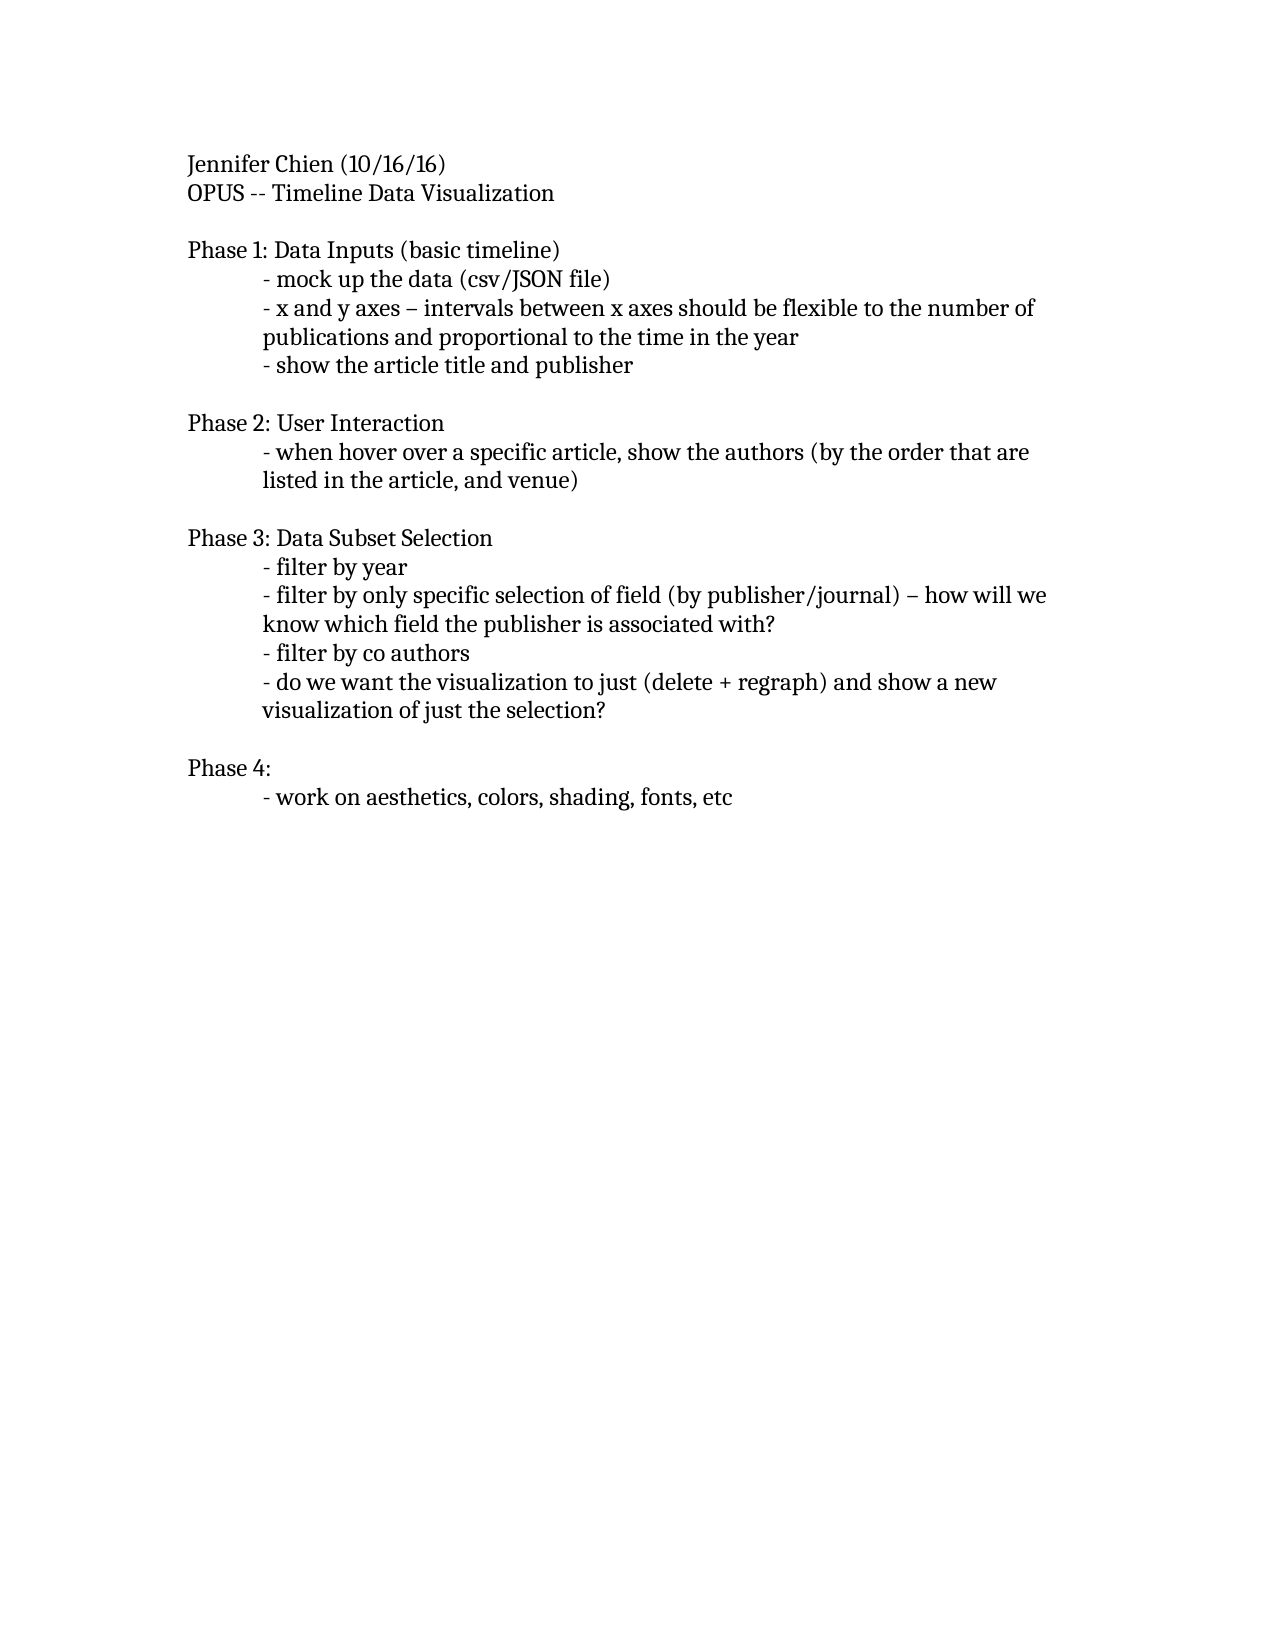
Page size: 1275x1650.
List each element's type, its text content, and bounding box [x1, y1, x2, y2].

text Phase 1: Data Inputs (basic timeline) [187, 236, 1087, 265]
text - filter by year [187, 552, 1087, 581]
text - filter by only specific selection of field (by publisher/journal) – how will we know which field the publisher is associated with? [262, 581, 1087, 639]
text Phase 2: User Interaction [187, 409, 1087, 437]
text - mock up the data (csv/JSON file) [187, 265, 1087, 294]
text - when hover over a specific article, show the authors (by the order that are listed in the article, and venue) [262, 437, 1087, 495]
text Jennifer Chien (10/16/16) [187, 150, 1087, 179]
text - work on aesthetics, colors, shading, fonts, etc [187, 782, 1087, 811]
text Phase 4: [187, 754, 1087, 782]
text - show the article title and publisher [187, 351, 1087, 380]
text Phase 3: Data Subset Selection [187, 524, 1087, 552]
text OPUS -- Timeline Data Visualization [187, 179, 1087, 207]
text - do we want the visualization to just (delete + regraph) and show a new visualization of just the selection? [262, 667, 1087, 725]
text - filter by co authors [187, 639, 1087, 667]
text - x and y axes – intervals between x axes should be flexible to the number of publications and proportional to the time in the year [262, 294, 1087, 351]
